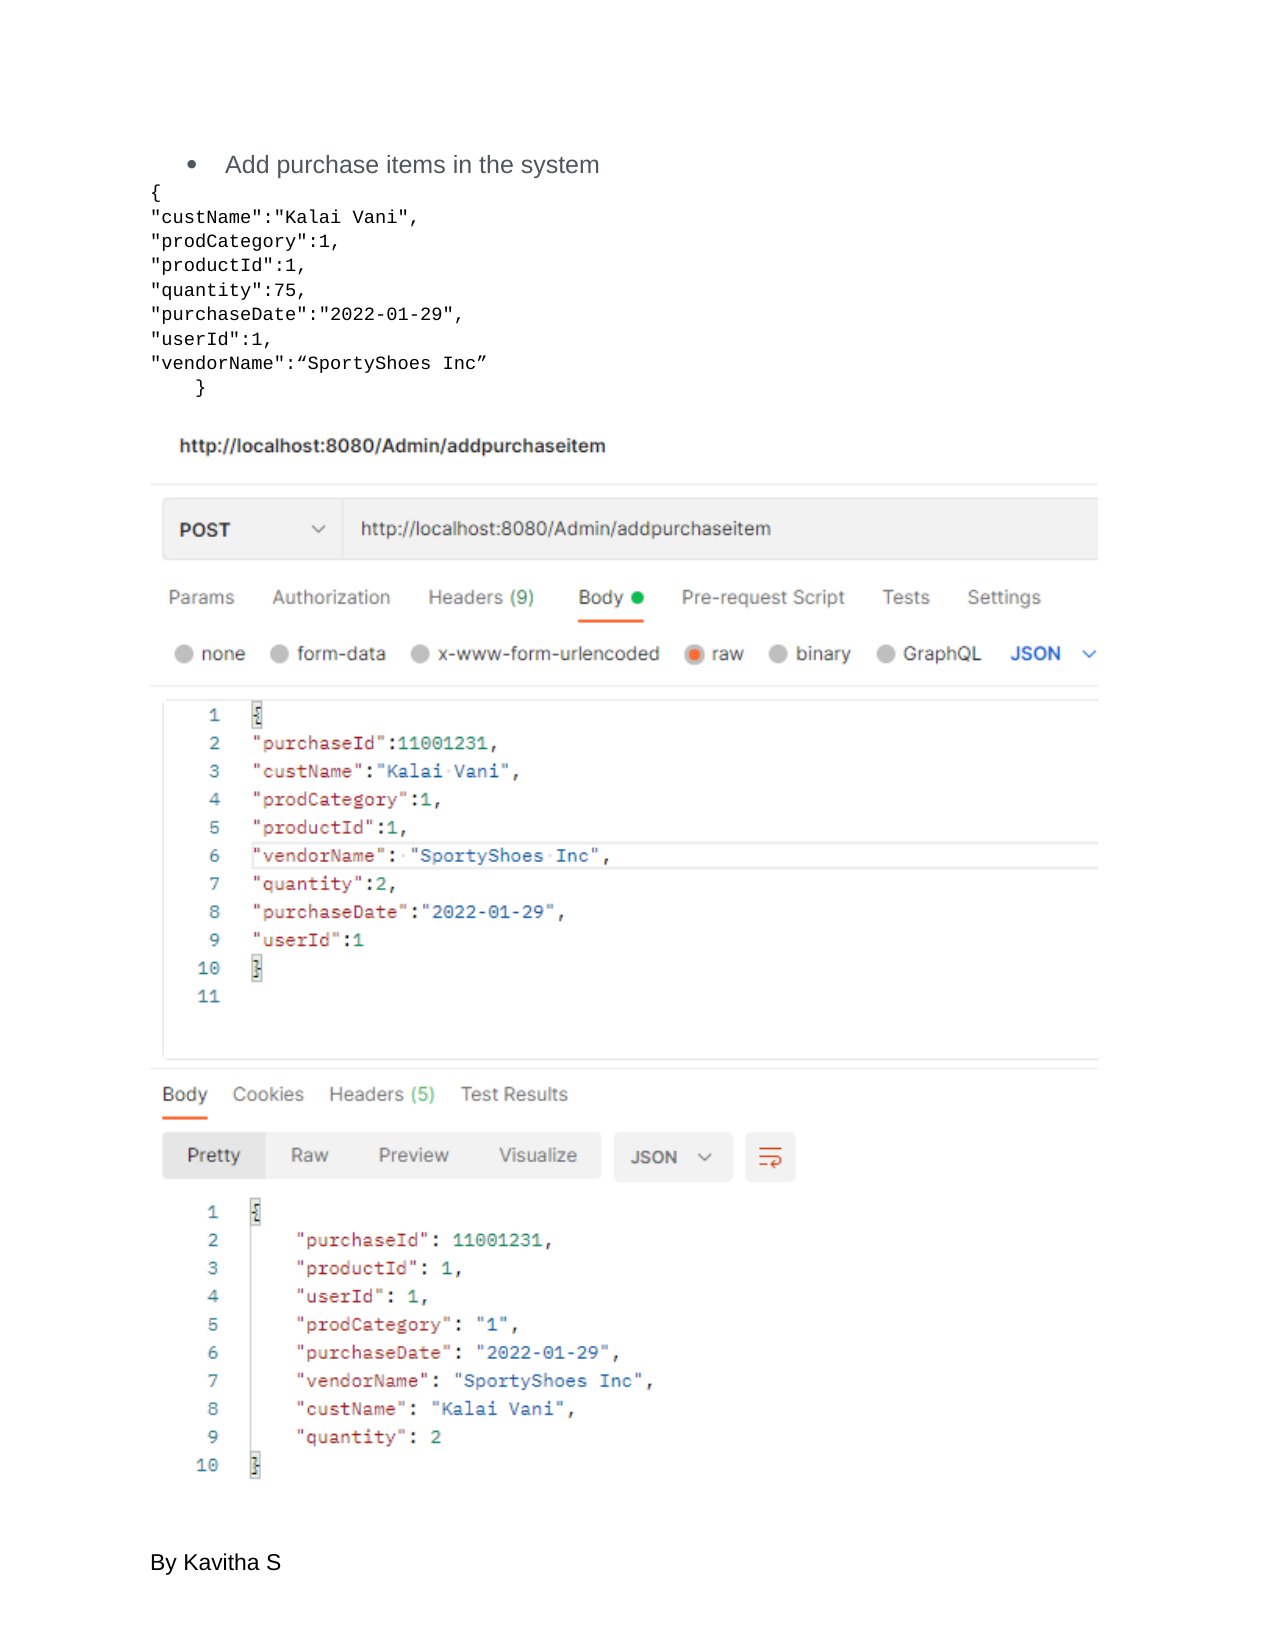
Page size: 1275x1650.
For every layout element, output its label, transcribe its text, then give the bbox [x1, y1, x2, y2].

text { [150, 183, 1125, 204]
picture [150, 426, 1098, 1484]
text "purchaseDate":"2022-01-29", [150, 305, 1125, 326]
text "quantity":75, [150, 281, 1125, 302]
text } [150, 378, 1125, 399]
text "productId":1, [150, 256, 1125, 277]
text "vendorName":“SportyShoes Inc” [150, 354, 1125, 375]
text "userId":1, [150, 329, 1125, 351]
list Add purchase items in the system [187, 150, 1125, 179]
text "custName":"Kalai Vani", [150, 207, 1125, 229]
text "prodCategory":1, [150, 232, 1125, 253]
